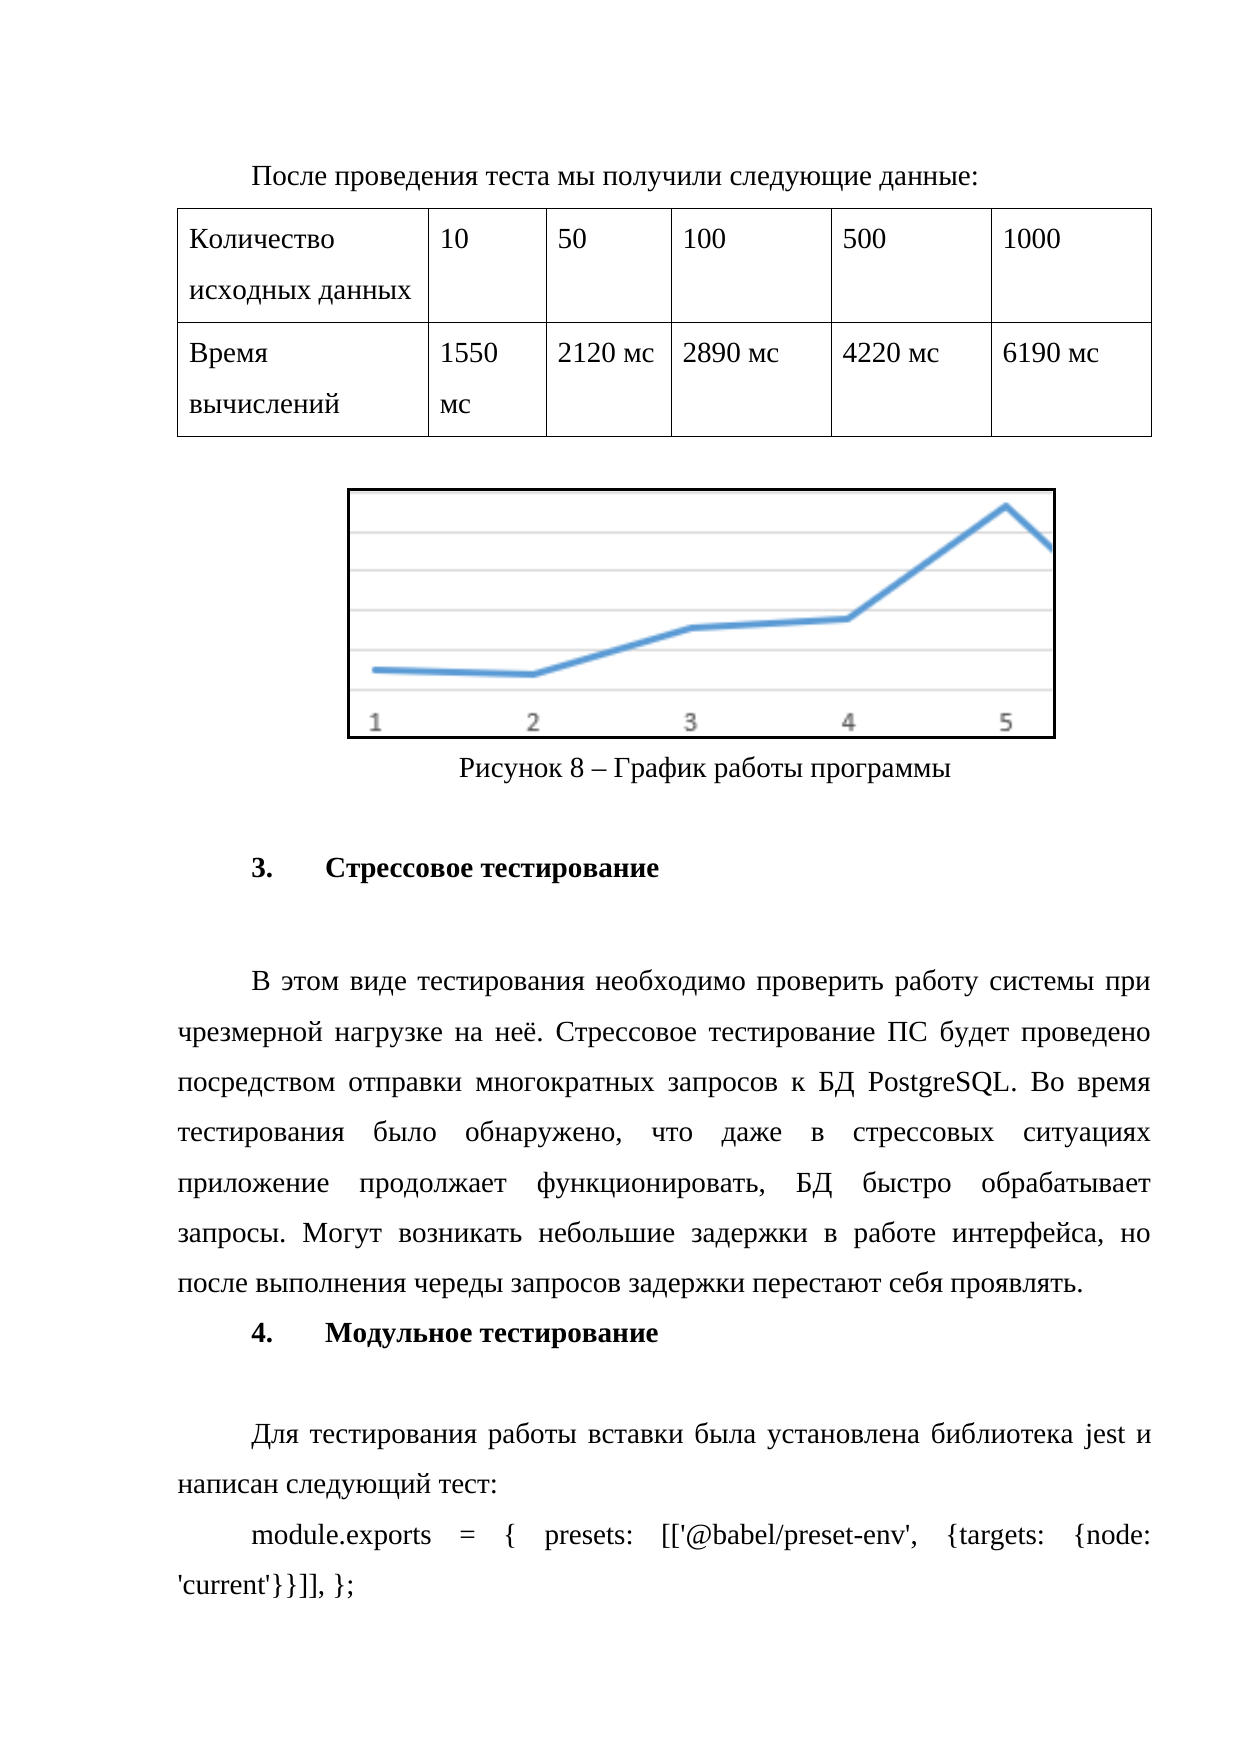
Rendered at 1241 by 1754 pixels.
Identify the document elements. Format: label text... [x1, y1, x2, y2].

text Рисунок 8 – График работы программы [177, 750, 1152, 783]
table_header 1000 [992, 209, 1151, 322]
table_cell Время вычислений [178, 323, 428, 436]
text Для тестирования работы вставки была установлена библиотека jest и написан следующий тест: [177, 1416, 1152, 1500]
table_header Количество исходных данных [178, 209, 428, 322]
text После проведения теста мы получили следующие данные: [177, 158, 1152, 191]
table_header 100 [672, 209, 831, 322]
text 3. Стрессовое тестирование [177, 850, 1152, 884]
text module.exports = { presets: [['@babel/preset-env', {targets: {node: 'current'}}]], }; [177, 1517, 1152, 1601]
table_cell 2120 мс [547, 323, 671, 436]
table_header 50 [547, 209, 671, 322]
table_cell 1550 мс [429, 323, 546, 436]
table_cell 6190 мс [992, 323, 1151, 436]
table_header 10 [429, 209, 546, 322]
table_header 500 [832, 209, 991, 322]
picture [350, 491, 1053, 736]
text 4. Модульное тестирование [177, 1316, 1152, 1349]
text В этом виде тестирования необходимо проверить работу системы при чрезмерной нагрузке на неё. Стрессовое тестирование ПС будет проведено посредством отправки многократных запросов к БД PostgreSQL. Во время тестирования было обнаружено, что даже в стрессовых ситуациях приложение продолжает функционировать, БД быстро обрабатывает запросы. Могут возникать небольшие задержки в работе интерфейса, но после выполнения череды запросов задержки перестают себя проявлять. [177, 963, 1152, 1299]
table_cell 2890 мс [672, 323, 831, 436]
table_cell 4220 мс [832, 323, 991, 436]
